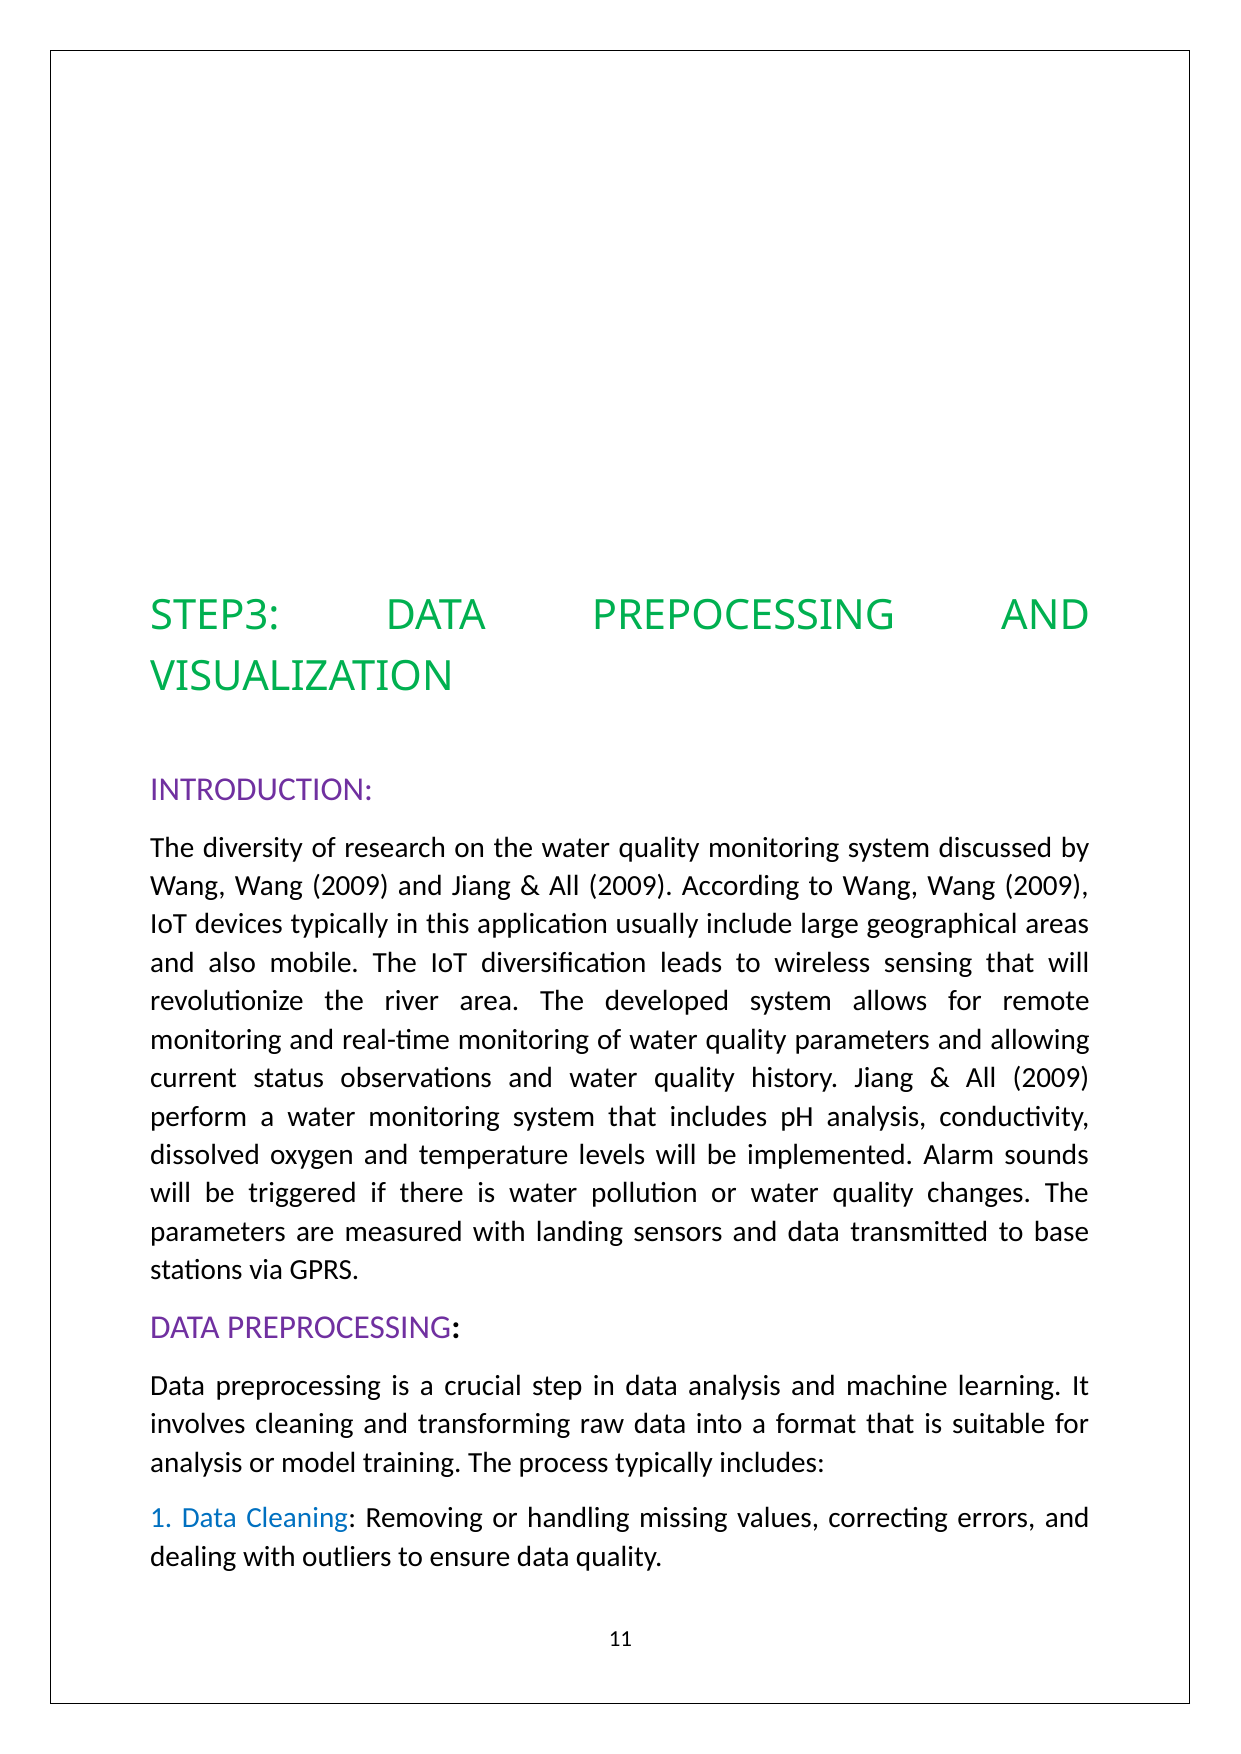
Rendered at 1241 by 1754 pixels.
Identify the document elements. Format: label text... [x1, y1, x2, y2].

subtitle STEP3: DATA PREPOCESSING AND VISUALIZATION [150, 585, 1090, 703]
text DATA PREPROCESSING: [150, 1307, 1090, 1347]
text INTRODUCTION: [150, 768, 1090, 809]
text 1. Data Cleaning: Removing or handling missing values, correcting errors, and dealing with outliers to ensure data quality. [150, 1499, 1090, 1573]
text Data preprocessing is a crucial step in data analysis and machine learning. It involves cleaning and transforming raw data into a format that is suitable for analysis or model training. The process typically includes: [150, 1367, 1090, 1480]
text The diversity of research on the water quality monitoring system discussed by Wang, Wang (2009) and Jiang & All (2009). According to Wang, Wang (2009), IoT devices typically in this application usually include large geographical areas and also mobile. The IoT diversification leads to wireless sensing that will revolutionize the river area. The developed system allows for remote monitoring and real-time monitoring of water quality parameters and allowing current status observations and water quality history. Jiang & All (2009) perform a water monitoring system that includes pH analysis, conductivity, dissolved oxygen and temperature levels will be implemented. Alarm sounds will be triggered if there is water pollution or water quality changes. The parameters are measured with landing sensors and data transmitted to base stations via GPRS. [150, 829, 1090, 1287]
